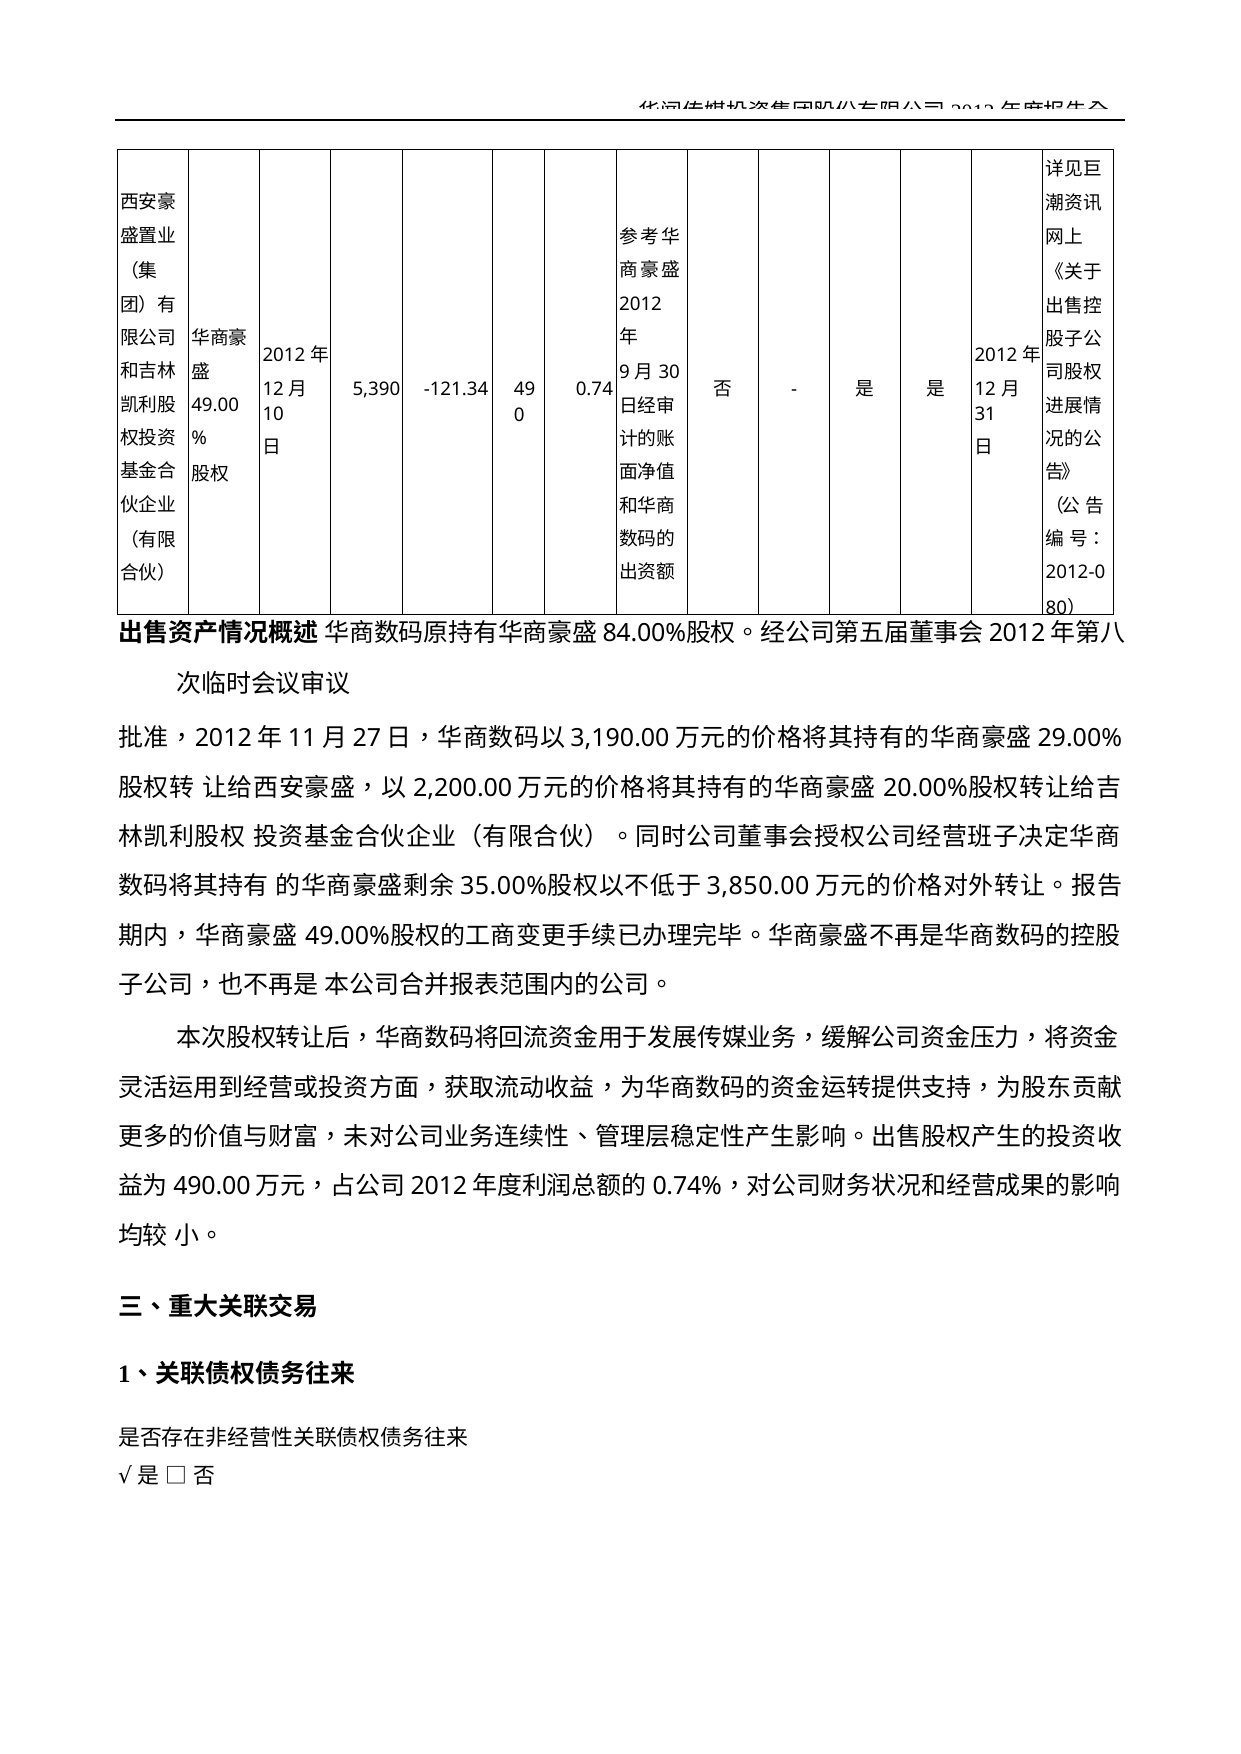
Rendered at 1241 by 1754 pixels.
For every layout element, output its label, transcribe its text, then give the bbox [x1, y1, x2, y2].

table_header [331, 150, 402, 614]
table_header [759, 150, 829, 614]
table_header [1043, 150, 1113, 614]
subtitle 出售资产情况概述 华商数码原持有华商豪盛84.00%股权。经公司第五届董事会2012年第八次临时会议审议 [118, 615, 1138, 700]
subtitle 1、关联债权债务往来 [118, 1355, 1138, 1389]
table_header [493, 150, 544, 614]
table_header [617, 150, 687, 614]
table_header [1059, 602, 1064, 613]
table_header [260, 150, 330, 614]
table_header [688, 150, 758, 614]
subtitle 本次股权转让后，华商数码将回流资金用于发展传媒业务，缓解公司资金压力，将资金 灵活运用到经营或投资方面，获取流动收益，为华商数码的资金运转提供支持，为股东贡献 更多的价值与财富，未对公司业务连续性、管理层稳定性产生影响。出售股权产生的投资收 益为490.00万元，占公司2012年度利润总额的0.74%，对公司财务状况和经营成果的影响均较 小。 [118, 1020, 1122, 1251]
text 是否存在非经营性关联债权债务往来 [118, 1422, 1138, 1452]
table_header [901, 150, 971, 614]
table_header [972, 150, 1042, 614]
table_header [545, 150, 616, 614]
subtitle 批准，2012年11月27日，华商数码以3,190.00万元的价格将其持有的华商豪盛29.00%股权转 让给西安豪盛，以2,200.00万元的价格将其持有的华商豪盛20.00%股权转让给吉林凯利股权 投资基金合伙企业（有限合伙）。同时公司董事会授权公司经营班子决定华商数码将其持有 的华商豪盛剩余35.00%股权以不低于3,850.00万元的价格对外转让。报告期内，华商豪盛 49.00%股权的工商变更手续已办理完毕。华商豪盛不再是华商数码的控股子公司，也不再是 本公司合并报表范围内的公司。 [118, 720, 1122, 1001]
subtitle 三、重大关联交易 [118, 1289, 1138, 1323]
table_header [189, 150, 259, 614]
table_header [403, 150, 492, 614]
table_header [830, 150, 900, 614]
text √ 是 □ 否 [118, 1460, 1138, 1490]
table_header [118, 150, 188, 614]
